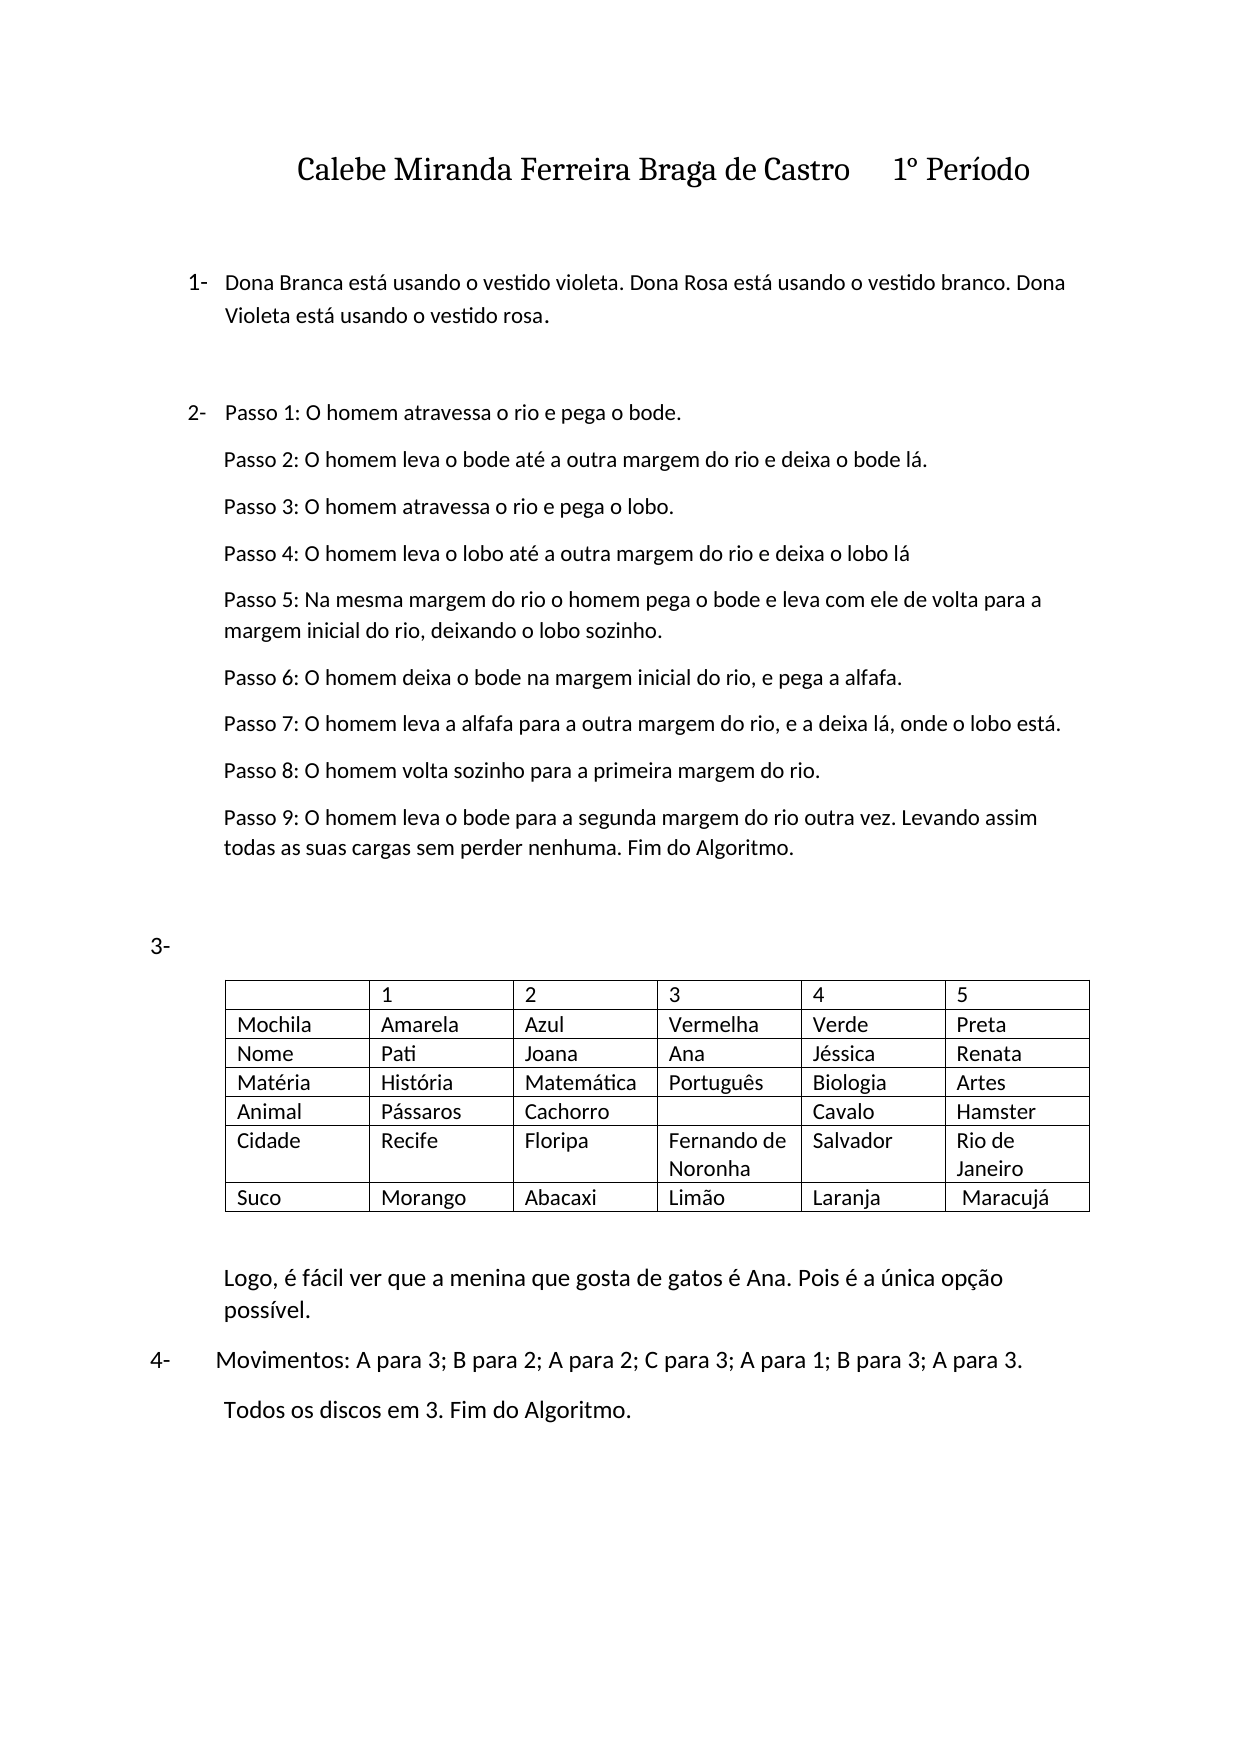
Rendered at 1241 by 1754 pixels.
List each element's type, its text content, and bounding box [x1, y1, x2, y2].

table_cell Maracujá [946, 1183, 1089, 1211]
table_cell Cidade [226, 1126, 369, 1182]
table_cell Abacaxi [514, 1183, 657, 1211]
text Passo 4: O homem leva o lobo até a outra margem do rio e deixa o lobo lá [224, 539, 1090, 567]
table_cell Morango [370, 1183, 513, 1211]
table_cell Mochila [226, 1010, 369, 1038]
table_cell Vermelha [658, 1010, 801, 1038]
text Passo 7: O homem leva a alfafa para a outra margem do rio, e a deixa lá, onde o lobo está. [224, 709, 1090, 738]
list Dona Branca está usando o vestido violeta. Dona Rosa está usando o vestido branco. Dona Violeta está usando o vestido rosa. [187, 266, 1090, 329]
list Passo 1: O homem atravessa o rio e pega o bode. [187, 398, 1090, 426]
table_cell Biologia [802, 1068, 945, 1096]
table_cell Limão [658, 1183, 801, 1211]
table_cell Cachorro [514, 1097, 657, 1125]
text Passo 6: O homem deixa o bode na margem inicial do rio, e pega a alfafa. [224, 663, 1090, 691]
text Todos os discos em 3. Fim do Algoritmo. [224, 1394, 1090, 1424]
text Passo 3: O homem atravessa o rio e pega o lobo. [224, 492, 1090, 520]
text Passo 5: Na mesma margem do rio o homem pega o bode e leva com ele de volta para a margem inicial do rio, deixando o lobo sozinho. [224, 586, 1090, 644]
table_header [226, 981, 369, 1009]
table_cell História [370, 1068, 513, 1096]
table_cell Pássaros [370, 1097, 513, 1125]
text Passo 9: O homem leva o bode para a segunda margem do rio outra vez. Levando assim todas as suas cargas sem perder nenhuma. Fim do Algoritmo. [224, 803, 1090, 862]
table_cell Joana [514, 1039, 657, 1067]
table_cell Pati [370, 1039, 513, 1067]
table_cell Ana [658, 1039, 801, 1067]
table_cell Nome [226, 1039, 369, 1067]
table_header 2 [514, 981, 657, 1009]
table_cell Jéssica [802, 1039, 945, 1067]
table_cell Renata [946, 1039, 1089, 1067]
table_header 5 [946, 981, 1089, 1009]
table_cell Cavalo [802, 1097, 945, 1125]
table_cell Animal [226, 1097, 369, 1125]
table_cell Hamster [946, 1097, 1089, 1125]
table_cell Verde [802, 1010, 945, 1038]
table_cell Matéria [226, 1068, 369, 1096]
table_cell Salvador [802, 1126, 945, 1182]
table_cell [658, 1097, 801, 1125]
table_header 4 [802, 981, 945, 1009]
text 3- [150, 930, 1090, 961]
text 4- Movimentos: A para 3; B para 2; A para 2; C para 3; A para 1; B para 3; A para 3. [150, 1344, 1090, 1375]
table_cell Laranja [802, 1183, 945, 1211]
table_cell Suco [226, 1183, 369, 1211]
text Passo 8: O homem volta sozinho para a primeira margem do rio. [224, 756, 1090, 784]
table_cell Artes [946, 1068, 1089, 1096]
table_cell Amarela [370, 1010, 513, 1038]
table_cell Azul [514, 1010, 657, 1038]
table_cell Floripa [514, 1126, 657, 1182]
text Logo, é fácil ver que a menina que gosta de gatos é Ana. Pois é a única opção possível. [224, 1262, 1090, 1325]
table_cell Rio de Janeiro [946, 1126, 1089, 1182]
table_cell Preta [946, 1010, 1089, 1038]
table_header 1 [370, 981, 513, 1009]
table_header 3 [658, 981, 801, 1009]
text Calebe Miranda Ferreira Braga de Castro 1° Período [297, 150, 1090, 188]
table_cell Recife [370, 1126, 513, 1182]
table_cell Fernando de Noronha [658, 1126, 801, 1182]
table_cell Português [658, 1068, 801, 1096]
table_cell Matemática [514, 1068, 657, 1096]
text Passo 2: O homem leva o bode até a outra margem do rio e deixa o bode lá. [224, 445, 1090, 473]
